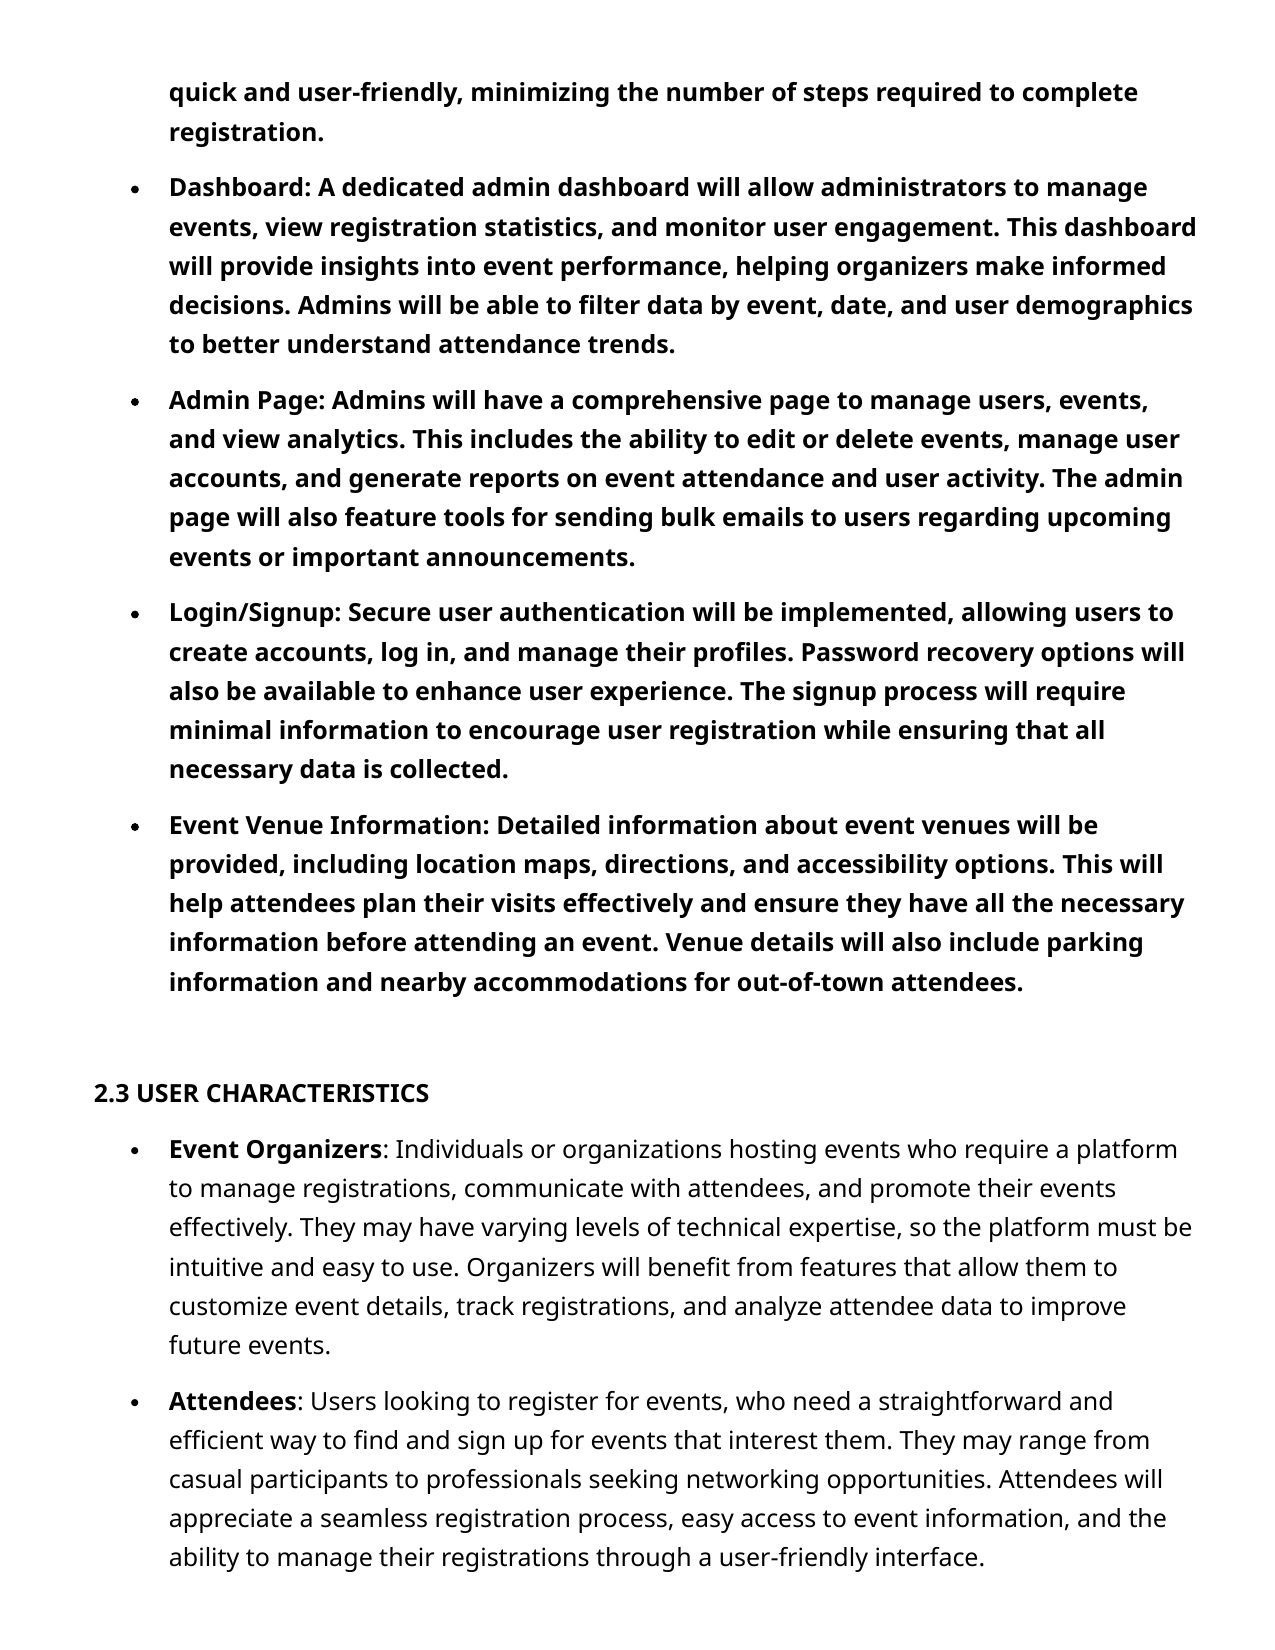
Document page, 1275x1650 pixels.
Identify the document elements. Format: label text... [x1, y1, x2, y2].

list Dashboard: A dedicated admin dashboard will allow administrators to manage events, view registration statistics, and monitor user engagement. This dashboard will provide insights into event performance, helping organizers make informed decisions. Admins will be able to filter data by event, date, and user demographics to better understand attendance trends. [131, 170, 1200, 361]
text 2.3 USER CHARACTERISTICS [94, 1076, 1200, 1110]
list Event Organizers: Individuals or organizations hosting events who require a platform to manage registrations, communicate with attendees, and promote their events effectively. They may have varying levels of technical expertise, so the platform must be intuitive and easy to use. Organizers will benefit from features that allow them to customize event details, track registrations, and analyze attendee data to improve future events. [131, 1132, 1200, 1362]
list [131, 75, 1200, 148]
list Admin Page: Admins will have a comprehensive page to manage users, events, and view analytics. This includes the ability to edit or delete events, manage user accounts, and generate reports on event attendance and user activity. The admin page will also feature tools for sending bulk emails to users regarding upcoming events or important announcements. [131, 382, 1200, 573]
list Login/Signup: Secure user authentication will be implemented, allowing users to create accounts, log in, and manage their profiles. Password recovery options will also be available to enhance user experience. The signup process will require minimal information to encourage user registration while ensuring that all necessary data is collected. [131, 595, 1200, 786]
list Event Venue Information: Detailed information about event venues will be provided, including location maps, directions, and accessibility options. This will help attendees plan their visits effectively and ensure they have all the necessary information before attending an event. Venue details will also include parking information and nearby accommodations for out-of-town attendees. [131, 807, 1200, 998]
list Attendees: Users looking to register for events, who need a straightforward and efficient way to find and sign up for events that interest them. They may range from casual participants to professionals seeking networking opportunities. Attendees will appreciate a seamless registration process, easy access to event information, and the ability to manage their registrations through a user-friendly interface. [131, 1383, 1200, 1574]
